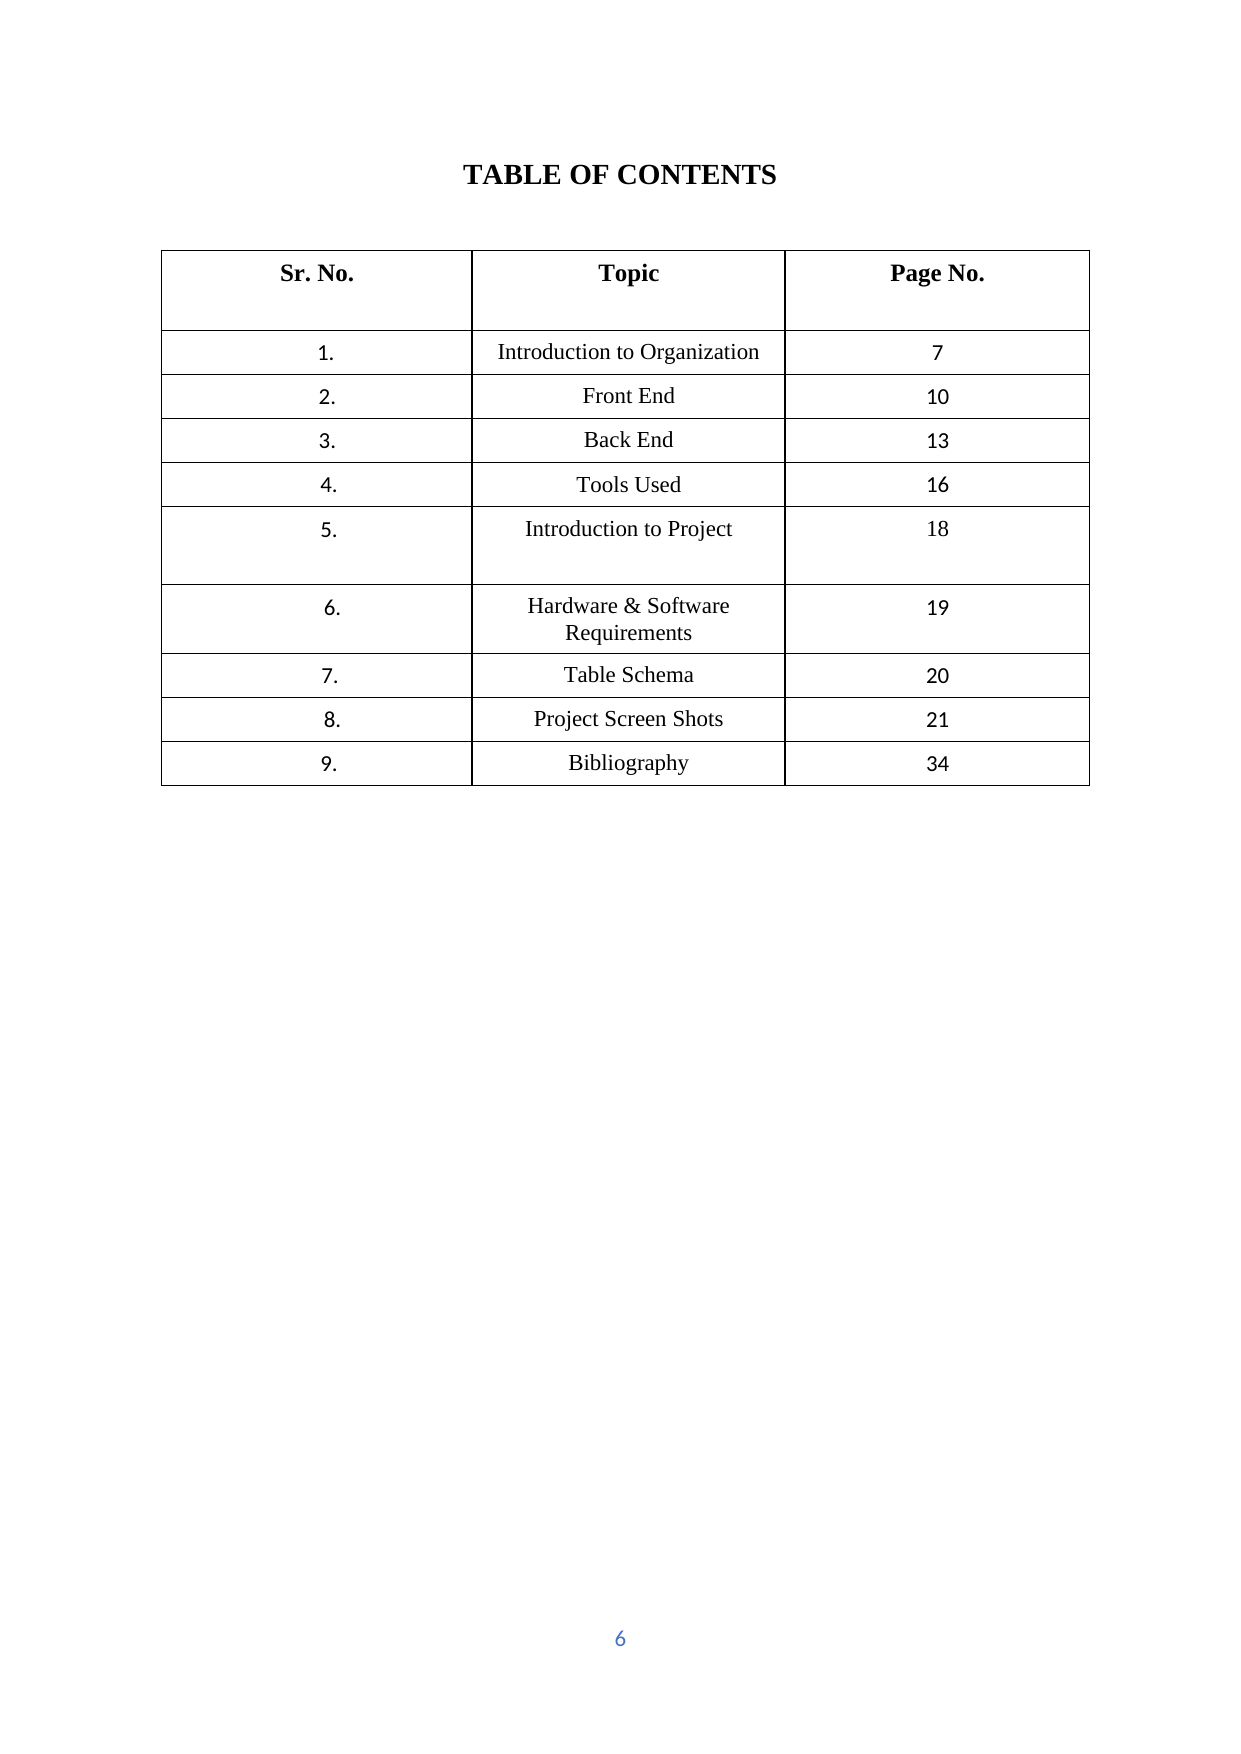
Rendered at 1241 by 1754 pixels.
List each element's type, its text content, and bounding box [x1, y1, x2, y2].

table_cell 3. [162, 419, 471, 462]
table_cell 13 [786, 419, 1089, 462]
table_cell 19 [786, 585, 1089, 653]
table_cell 7. [162, 654, 471, 697]
table_cell Table Schema [473, 654, 784, 697]
table_cell 16 [786, 463, 1089, 506]
table_cell 5. [162, 507, 471, 584]
table_cell Introduction to Project [473, 507, 784, 584]
table_cell [162, 331, 471, 374]
table_cell Front End [473, 375, 784, 418]
table_cell 9. [162, 742, 471, 785]
table_cell 8. [162, 698, 471, 741]
table_cell 21 [786, 698, 1089, 741]
table_cell Project Screen Shots [473, 698, 784, 741]
table_header Topic [473, 251, 784, 330]
table_cell 18 [786, 507, 1089, 584]
table_cell 7 [786, 331, 1089, 374]
table_cell Introduction to Organization [473, 331, 784, 374]
text TABLE OF CONTENTS [150, 157, 1090, 191]
table_header Sr. No. [162, 251, 471, 330]
table_cell 10 [786, 375, 1089, 418]
table_header Page No. [786, 251, 1089, 330]
table_cell Hardware & Software Requirements [473, 585, 784, 653]
table_cell Tools Used [473, 463, 784, 506]
table_cell 6. [162, 585, 471, 653]
table_cell Back End [473, 419, 784, 462]
table_cell 4. [162, 463, 471, 506]
table_cell 20 [786, 654, 1089, 697]
table_cell 34 [786, 742, 1089, 785]
table_cell Bibliography [473, 742, 784, 785]
table_cell 2. [162, 375, 471, 418]
